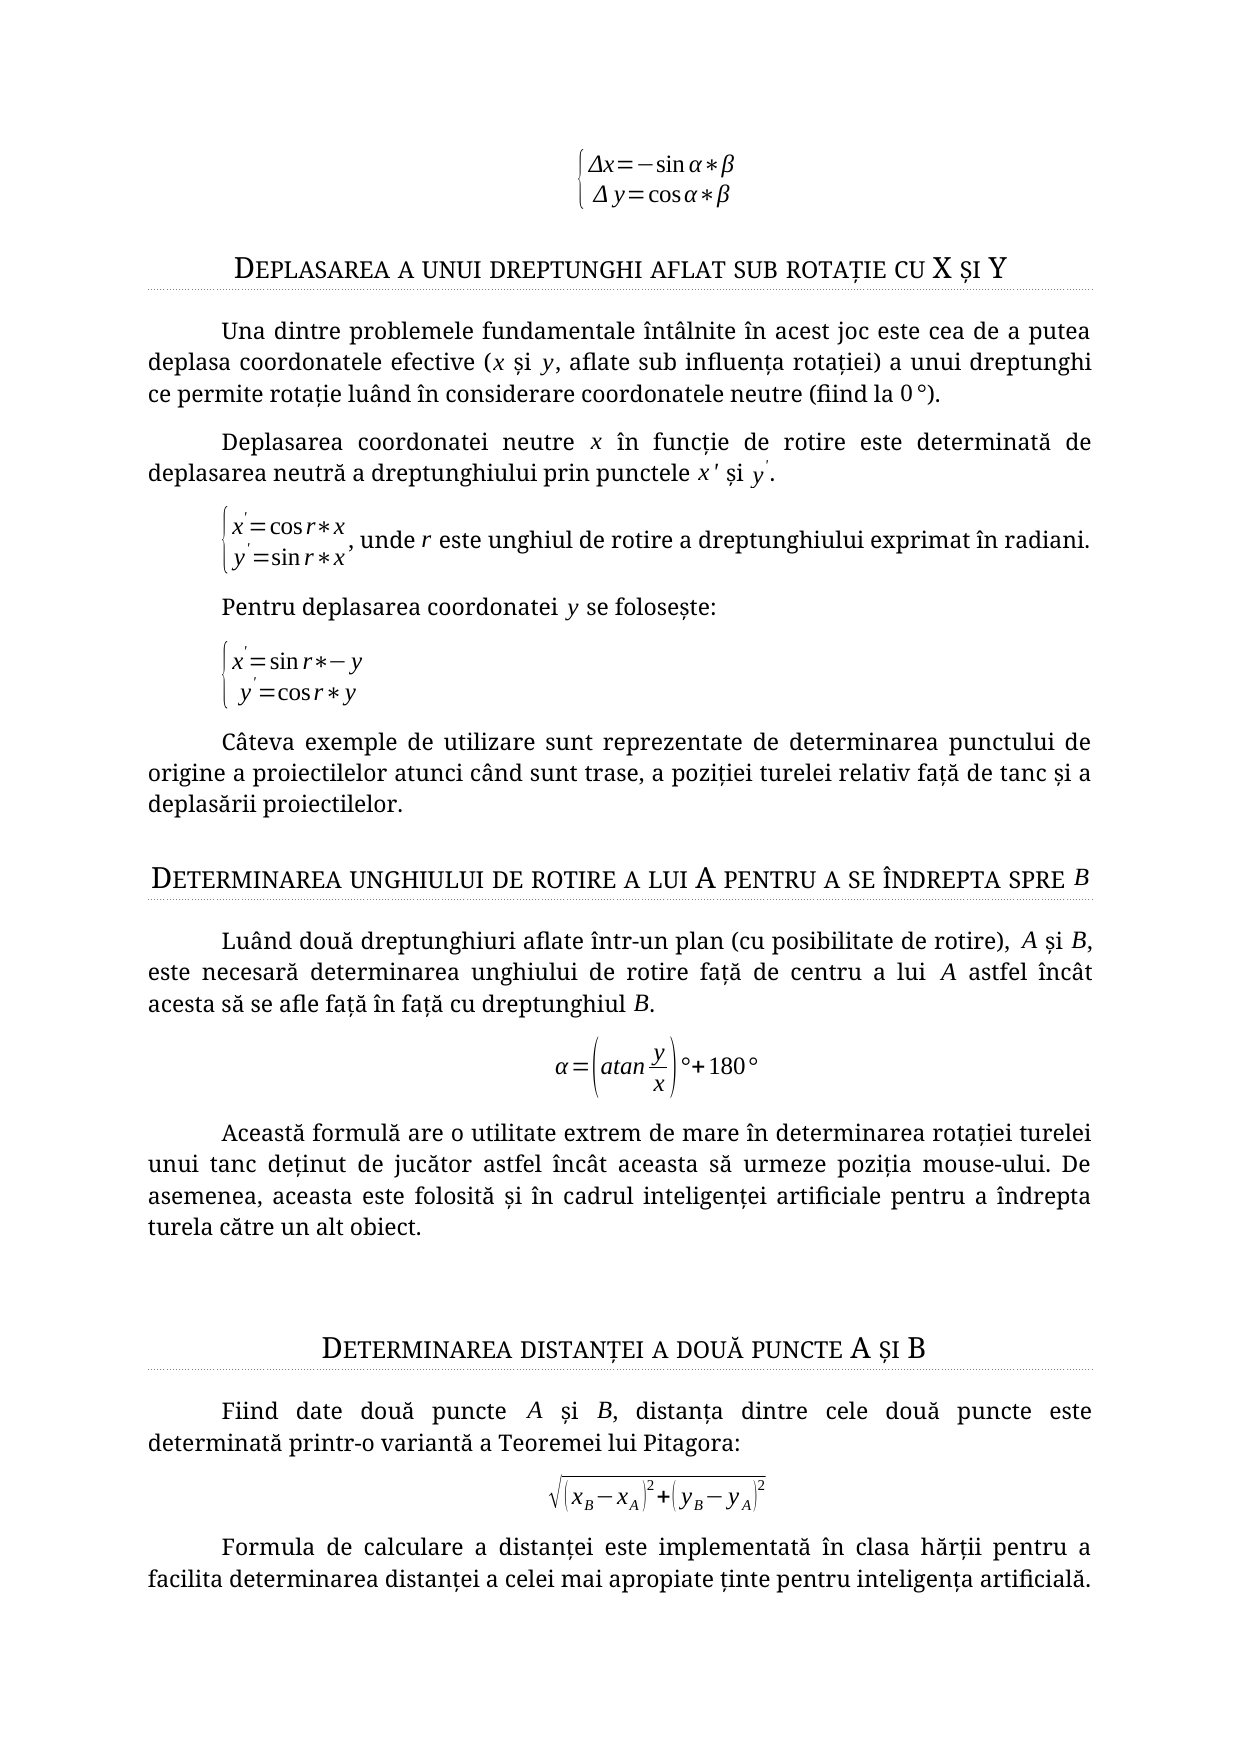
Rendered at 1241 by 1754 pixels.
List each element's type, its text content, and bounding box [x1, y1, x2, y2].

text Fiind date două puncte și , distanța dintre cele două puncte este determinată printr-o variantă a Teoremei lui Pitagora: [148, 1395, 1093, 1458]
subtitle Deplasarea a unui dreptunghi aflat sub rotație cu X și Y [148, 247, 1093, 290]
text , unde este unghiul de rotire a dreptunghiului exprimat în radiani. [148, 505, 1093, 575]
text Câteva exemple de utilizare sunt reprezentate de determinarea punctului de origine a proiectilelor atunci când sunt trase, a poziției turelei relativ față de tanc și a deplasării proiectilelor. [148, 726, 1093, 820]
text Una dintre problemele fundamentale întâlnite în acest joc este cea de a putea deplasa coordonatele efective ( și , aflate sub influența rotației) a unui dreptunghi ce permite rotație luând în considerare coordonatele neutre (fiind la ). [148, 315, 1093, 409]
subtitle Determinarea distanței a două puncte A și B [148, 1327, 1093, 1370]
text Deplasarea coordonatei neutre în funcție de rotire este determinată de deplasarea neutră a dreptunghiului prin punctele și . [148, 426, 1093, 488]
subtitle Determinarea unghiului de rotire a lui A pentru a se îndrepta spre [148, 857, 1093, 900]
text Luând două dreptunghiuri aflate într-un plan (cu posibilitate de rotire), și , este necesară determinarea unghiului de rotire față de centru a lui astfel încât acesta să se afle față în față cu dreptunghiul . [148, 925, 1093, 1019]
text Formula de calculare a distanței este implementată în clasa hărții pentru a facilita determinarea distanței a celei mai apropiate ținte pentru inteligența artificială. [148, 1531, 1093, 1594]
text Pentru deplasarea coordonatei se folosește: [221, 591, 1093, 623]
text Această formulă are o utilitate extrem de mare în determinarea rotației turelei unui tanc deținut de jucător astfel încât aceasta să urmeze poziția mouse-ului. De asemenea, aceasta este folosită și în cadrul inteligenței artificiale pentru a îndrepta turela către un alt obiect. [148, 1117, 1093, 1242]
